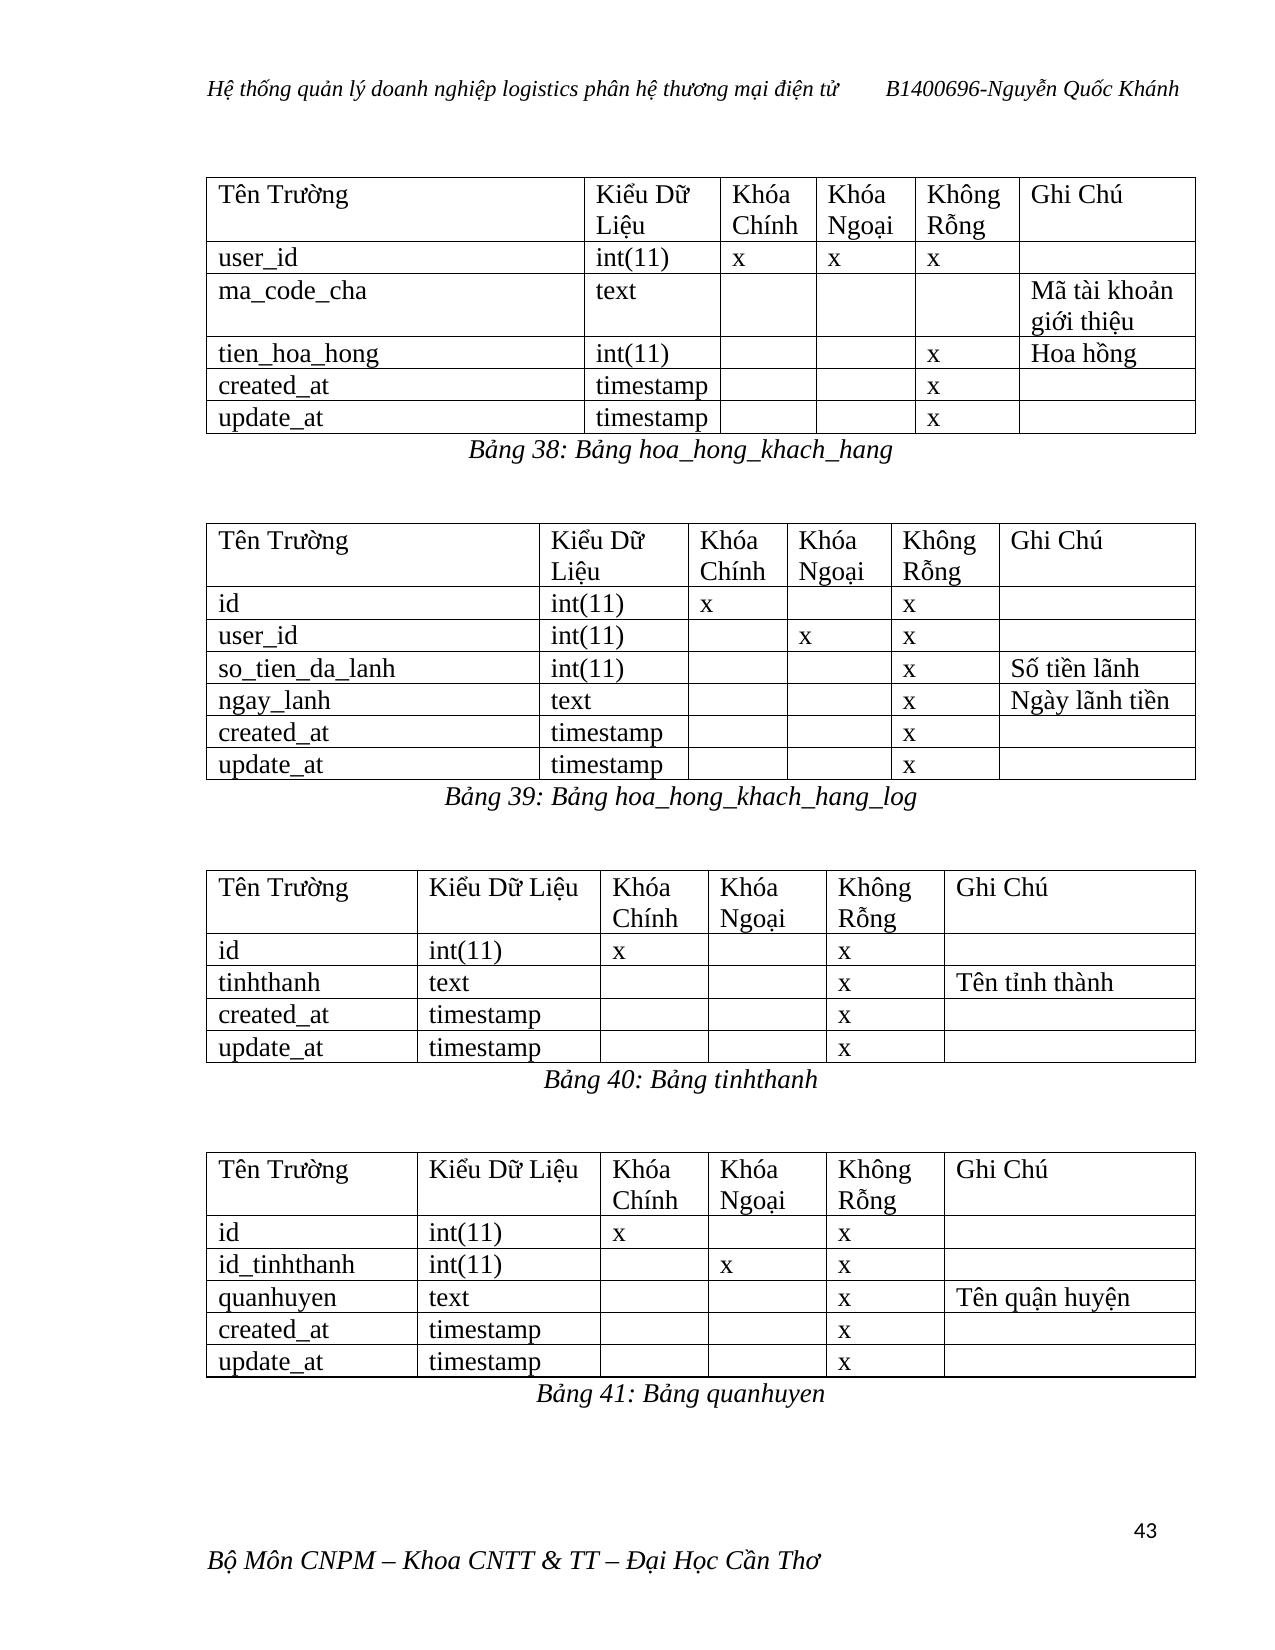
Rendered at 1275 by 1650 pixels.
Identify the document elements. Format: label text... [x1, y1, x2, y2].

table_cell ngay_lanh [207, 684, 539, 715]
table_cell [709, 1216, 826, 1248]
table_cell x [601, 1216, 708, 1248]
table_cell text [418, 966, 600, 997]
table_cell x [827, 1249, 944, 1280]
table_cell int(11) [418, 1249, 600, 1280]
table_cell int(11) [540, 652, 688, 683]
table_cell x [817, 242, 915, 273]
table_cell id_tinhthanh [207, 1249, 417, 1280]
table_cell int(11) [418, 1216, 600, 1248]
table_header Khóa Ngoại [817, 178, 915, 241]
table_cell text [540, 684, 688, 715]
table_header Tên Trường [207, 524, 539, 586]
table_cell created_at [207, 999, 417, 1029]
table_cell x [916, 337, 1019, 368]
table_cell x [827, 1216, 944, 1248]
table_cell timestamp [585, 369, 720, 400]
table_cell [1020, 369, 1195, 400]
table_cell [916, 274, 1019, 336]
table_header Không Rỗng [916, 178, 1019, 241]
table_cell [817, 401, 915, 433]
text Bảng 41: Bảng quanhuyen [207, 1378, 1157, 1408]
table_header Ghi Chú [1020, 178, 1195, 241]
table_cell [945, 1031, 1195, 1062]
table_cell so_tien_da_lanh [207, 652, 539, 683]
table_cell x [892, 620, 999, 651]
table_cell id [207, 934, 417, 965]
table_cell x [827, 999, 944, 1029]
table_cell [721, 274, 816, 336]
table_cell int(11) [540, 587, 688, 618]
table_header Kiểu Dữ Liệu [418, 1153, 600, 1215]
table_cell created_at [207, 1313, 417, 1344]
table_cell [601, 966, 708, 997]
table_cell Mã tài khoản giới thiệu [1020, 274, 1195, 336]
table_cell [945, 1313, 1195, 1344]
table_cell [1020, 242, 1195, 273]
table_cell [788, 748, 891, 779]
table_cell [601, 1313, 708, 1344]
table_cell Tên quận huyện [945, 1281, 1195, 1312]
table_cell [788, 684, 891, 715]
table_cell int(11) [418, 934, 600, 965]
table_cell [817, 274, 915, 336]
table_header Khóa Ngoại [709, 871, 826, 933]
table_cell [689, 620, 787, 651]
table_header Không Rỗng [827, 871, 944, 933]
table_cell x [892, 587, 999, 618]
table_cell [601, 999, 708, 1029]
table_cell [788, 652, 891, 683]
table_cell x [892, 652, 999, 683]
table_cell [1000, 620, 1195, 651]
table_cell [945, 1345, 1195, 1376]
table_cell [788, 716, 891, 747]
table_header Kiểu Dữ Liệu [540, 524, 688, 586]
table_header Khóa Chính [601, 871, 708, 933]
table_cell update_at [207, 1031, 417, 1062]
table_cell [601, 1345, 708, 1376]
table_cell id [207, 1216, 417, 1248]
table_cell x [601, 934, 708, 965]
table_cell x [827, 934, 944, 965]
table_cell x [892, 684, 999, 715]
table_cell [945, 999, 1195, 1029]
table_cell [945, 1216, 1195, 1248]
table_cell x [892, 716, 999, 747]
table_cell [721, 369, 816, 400]
table_cell timestamp [418, 999, 600, 1029]
table_cell text [585, 274, 720, 336]
table_cell [709, 934, 826, 965]
table_cell update_at [207, 401, 584, 433]
table_cell ma_code_cha [207, 274, 584, 336]
table_header Khóa Ngoại [788, 524, 891, 586]
table_cell [817, 369, 915, 400]
table_cell [1000, 748, 1195, 779]
table_cell x [689, 587, 787, 618]
table_header Khóa Chính [689, 524, 787, 586]
table_cell int(11) [585, 337, 720, 368]
table_cell update_at [207, 1345, 417, 1376]
table_cell x [827, 966, 944, 997]
table_cell Hoa hồng [1020, 337, 1195, 368]
table_cell [601, 1281, 708, 1312]
table_header Khóa Ngoại [709, 1153, 826, 1215]
text Bảng 39: Bảng hoa_hong_khach_hang_log [207, 780, 1157, 812]
table_cell [709, 1281, 826, 1312]
table_cell update_at [207, 748, 539, 779]
table_cell quanhuyen [207, 1281, 417, 1312]
table_header Tên Trường [207, 1153, 417, 1215]
table_cell text [418, 1281, 600, 1312]
table_header Ghi Chú [1000, 524, 1195, 586]
table_cell [709, 1345, 826, 1376]
table_cell x [827, 1281, 944, 1312]
table_cell x [916, 369, 1019, 400]
table_header Tên Trường [207, 178, 584, 241]
table_cell [721, 337, 816, 368]
table_cell [709, 1313, 826, 1344]
table_cell x [916, 242, 1019, 273]
table_header Kiểu Dữ Liệu [418, 871, 600, 933]
table_cell [689, 652, 787, 683]
table_cell x [827, 1313, 944, 1344]
table_cell user_id [207, 242, 584, 273]
table_cell [689, 684, 787, 715]
table_cell created_at [207, 716, 539, 747]
table_cell x [788, 620, 891, 651]
table_cell x [827, 1031, 944, 1062]
table_cell x [721, 242, 816, 273]
table_header Tên Trường [207, 871, 417, 933]
table_cell Ngày lãnh tiền [1000, 684, 1195, 715]
table_cell x [827, 1345, 944, 1376]
table_cell timestamp [585, 401, 720, 433]
table_cell [709, 1031, 826, 1062]
table_header Khóa Chính [601, 1153, 708, 1215]
table_cell [689, 748, 787, 779]
table_cell [1000, 716, 1195, 747]
table_cell timestamp [540, 716, 688, 747]
table_cell id [207, 587, 539, 618]
table_cell [788, 587, 891, 618]
table_cell timestamp [418, 1313, 600, 1344]
text Bảng 40: Bảng tinhthanh [207, 1063, 1157, 1094]
table_cell int(11) [585, 242, 720, 273]
table_cell timestamp [418, 1345, 600, 1376]
table_cell created_at [207, 369, 584, 400]
table_header Không Rỗng [892, 524, 999, 586]
table_cell [689, 716, 787, 747]
table_cell user_id [207, 620, 539, 651]
table_cell int(11) [540, 620, 688, 651]
table_cell Tên tỉnh thành [945, 966, 1195, 997]
table_header Ghi Chú [945, 1153, 1195, 1215]
table_cell [709, 999, 826, 1029]
table_cell tien_hoa_hong [207, 337, 584, 368]
table_header Khóa Chính [721, 178, 816, 241]
table_cell Số tiền lãnh [1000, 652, 1195, 683]
table_cell timestamp [418, 1031, 600, 1062]
table_header Kiểu Dữ Liệu [585, 178, 720, 241]
table_cell x [892, 748, 999, 779]
table_cell [721, 401, 816, 433]
table_cell [945, 1249, 1195, 1280]
table_cell timestamp [540, 748, 688, 779]
table_cell x [709, 1249, 826, 1280]
table_cell x [916, 401, 1019, 433]
table_cell [1020, 401, 1195, 433]
table_cell [817, 337, 915, 368]
table_header Không Rỗng [827, 1153, 944, 1215]
table_cell [601, 1249, 708, 1280]
table_cell [601, 1031, 708, 1062]
table_cell [709, 966, 826, 997]
table_cell [945, 934, 1195, 965]
table_cell [1000, 587, 1195, 618]
table_header Ghi Chú [945, 871, 1195, 933]
text Bảng 38: Bảng hoa_hong_khach_hang [207, 434, 1157, 465]
table_cell tinhthanh [207, 966, 417, 997]
